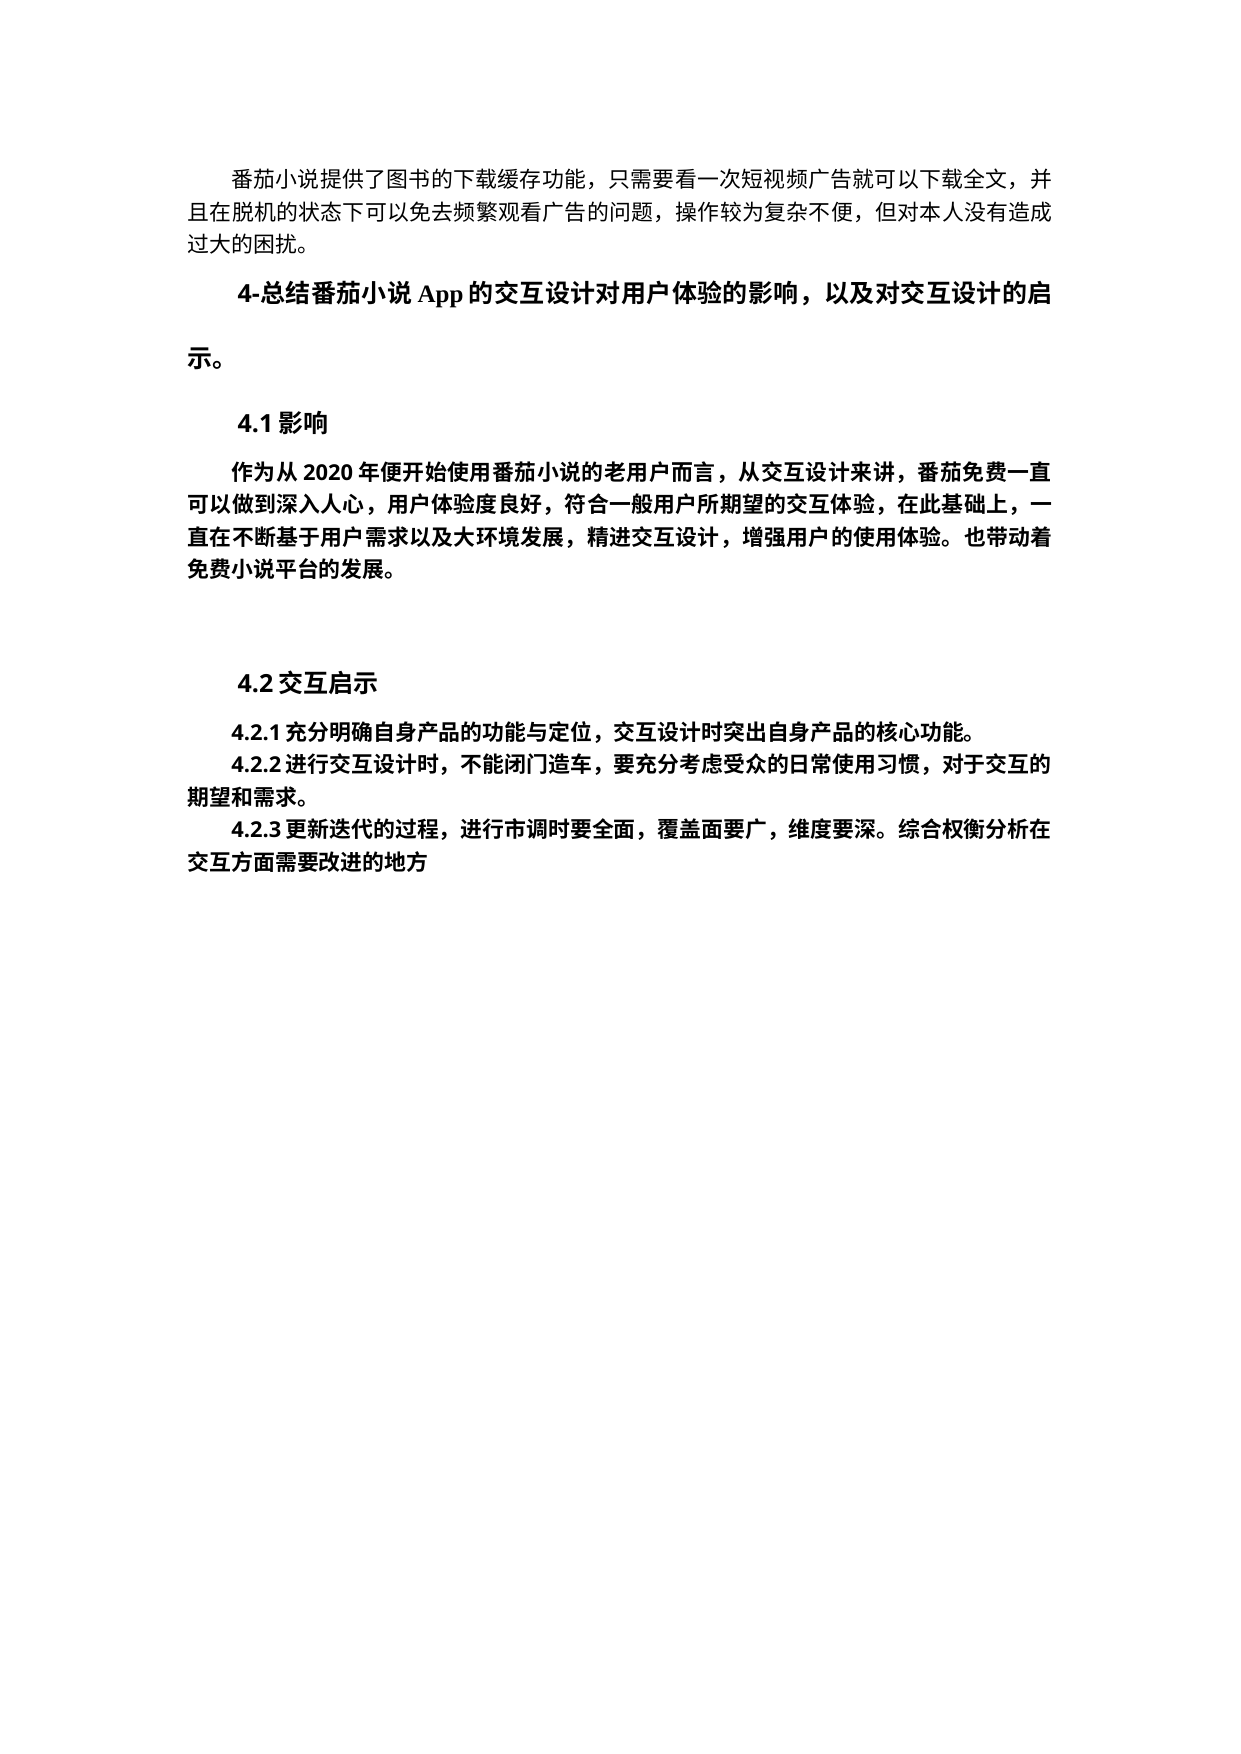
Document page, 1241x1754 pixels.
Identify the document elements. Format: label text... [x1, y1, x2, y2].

text 4.2.3更新迭代的过程，进行市调时要全面，覆盖面要广，维度要深。综合权衡分析在交互方面需要改进的地方 [187, 812, 1053, 877]
text 4.2.1充分明确自身产品的功能与定位，交互设计时突出自身产品的核心功能。 [187, 714, 1053, 747]
list 总结番茄小说App的交互设计对用户体验的影响，以及对交互设计的启示。 [187, 259, 1053, 389]
text 番茄小说提供了图书的下载缓存功能，只需要看一次短视频广告就可以下载全文，并且在脱机的状态下可以免去频繁观看广告的问题，操作较为复杂不便，但对本人没有造成过大的困扰。 [187, 162, 1053, 259]
text 作为从2020年便开始使用番茄小说的老用户而言，从交互设计来讲，番茄免费一直可以做到深入人心，用户体验度良好，符合一般用户所期望的交互体验，在此基础上，一直在不断基于用户需求以及大环境发展，精进交互设计，增强用户的使用体验。也带动着免费小说平台的发展。 [187, 454, 1053, 584]
text 4.1影响 [187, 389, 1053, 454]
text 4.2交互启示 [187, 649, 1053, 714]
text 4.2.2进行交互设计时，不能闭门造车，要充分考虑受众的日常使用习惯，对于交互的期望和需求。 [187, 747, 1053, 812]
